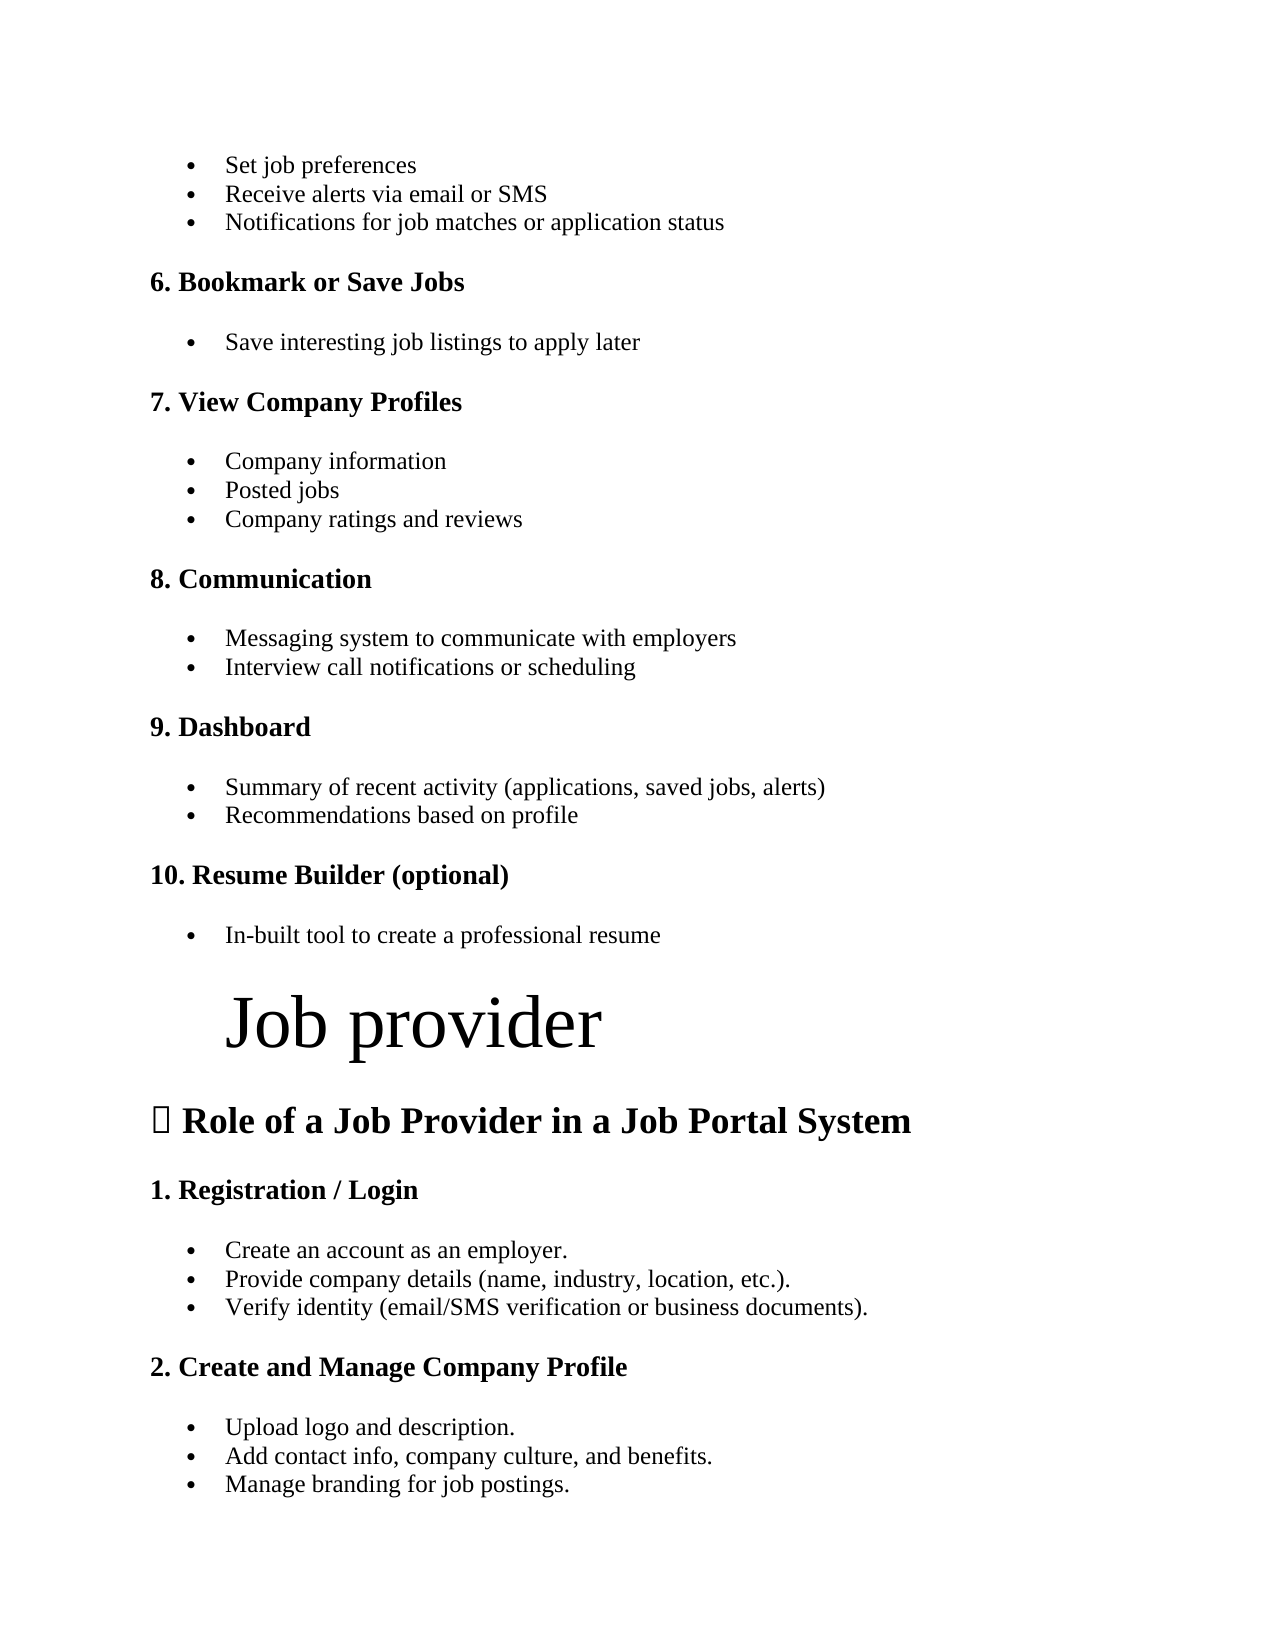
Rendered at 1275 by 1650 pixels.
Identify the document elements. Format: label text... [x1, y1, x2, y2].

list In-built tool to create a professional resume [187, 920, 1125, 949]
text 9. Dashboard [150, 710, 1125, 742]
text 1. Registration / Login [150, 1173, 1125, 1206]
text 7. View Company Profiles [150, 385, 1125, 417]
list Save interesting job listings to apply later [187, 327, 1125, 356]
list Company ratings and reviews [187, 504, 1125, 533]
list Interview call notifications or scheduling [187, 652, 1125, 681]
list Messaging system to communicate with employers [187, 623, 1125, 652]
list Set job preferences [187, 150, 1125, 179]
text 6. Bookmark or Save Jobs [150, 265, 1125, 298]
list Posted jobs [187, 475, 1125, 504]
list Company information [187, 446, 1125, 475]
list Provide company details (name, industry, location, etc.). [187, 1264, 1125, 1292]
text Job provider [225, 978, 1125, 1064]
list Upload logo and description. [187, 1412, 1125, 1441]
list Receive alerts via email or SMS [187, 179, 1125, 207]
list Recommendations based on profile [187, 800, 1125, 829]
text 8. Communication [150, 562, 1125, 594]
list Create an account as an employer. [187, 1235, 1125, 1264]
text 10. Resume Builder (optional) [150, 858, 1125, 891]
list Summary of recent activity (applications, saved jobs, alerts) [187, 772, 1125, 800]
text 2. Create and Manage Company Profile [150, 1350, 1125, 1383]
text ✅ Role of a Job Provider in a Job Portal System [150, 1093, 1125, 1144]
list Add contact info, company culture, and benefits. [187, 1441, 1125, 1469]
list Notifications for job matches or application status [187, 207, 1125, 236]
list Verify identity (email/SMS verification or business documents). [187, 1292, 1125, 1321]
list Manage branding for job postings. [187, 1469, 1125, 1498]
